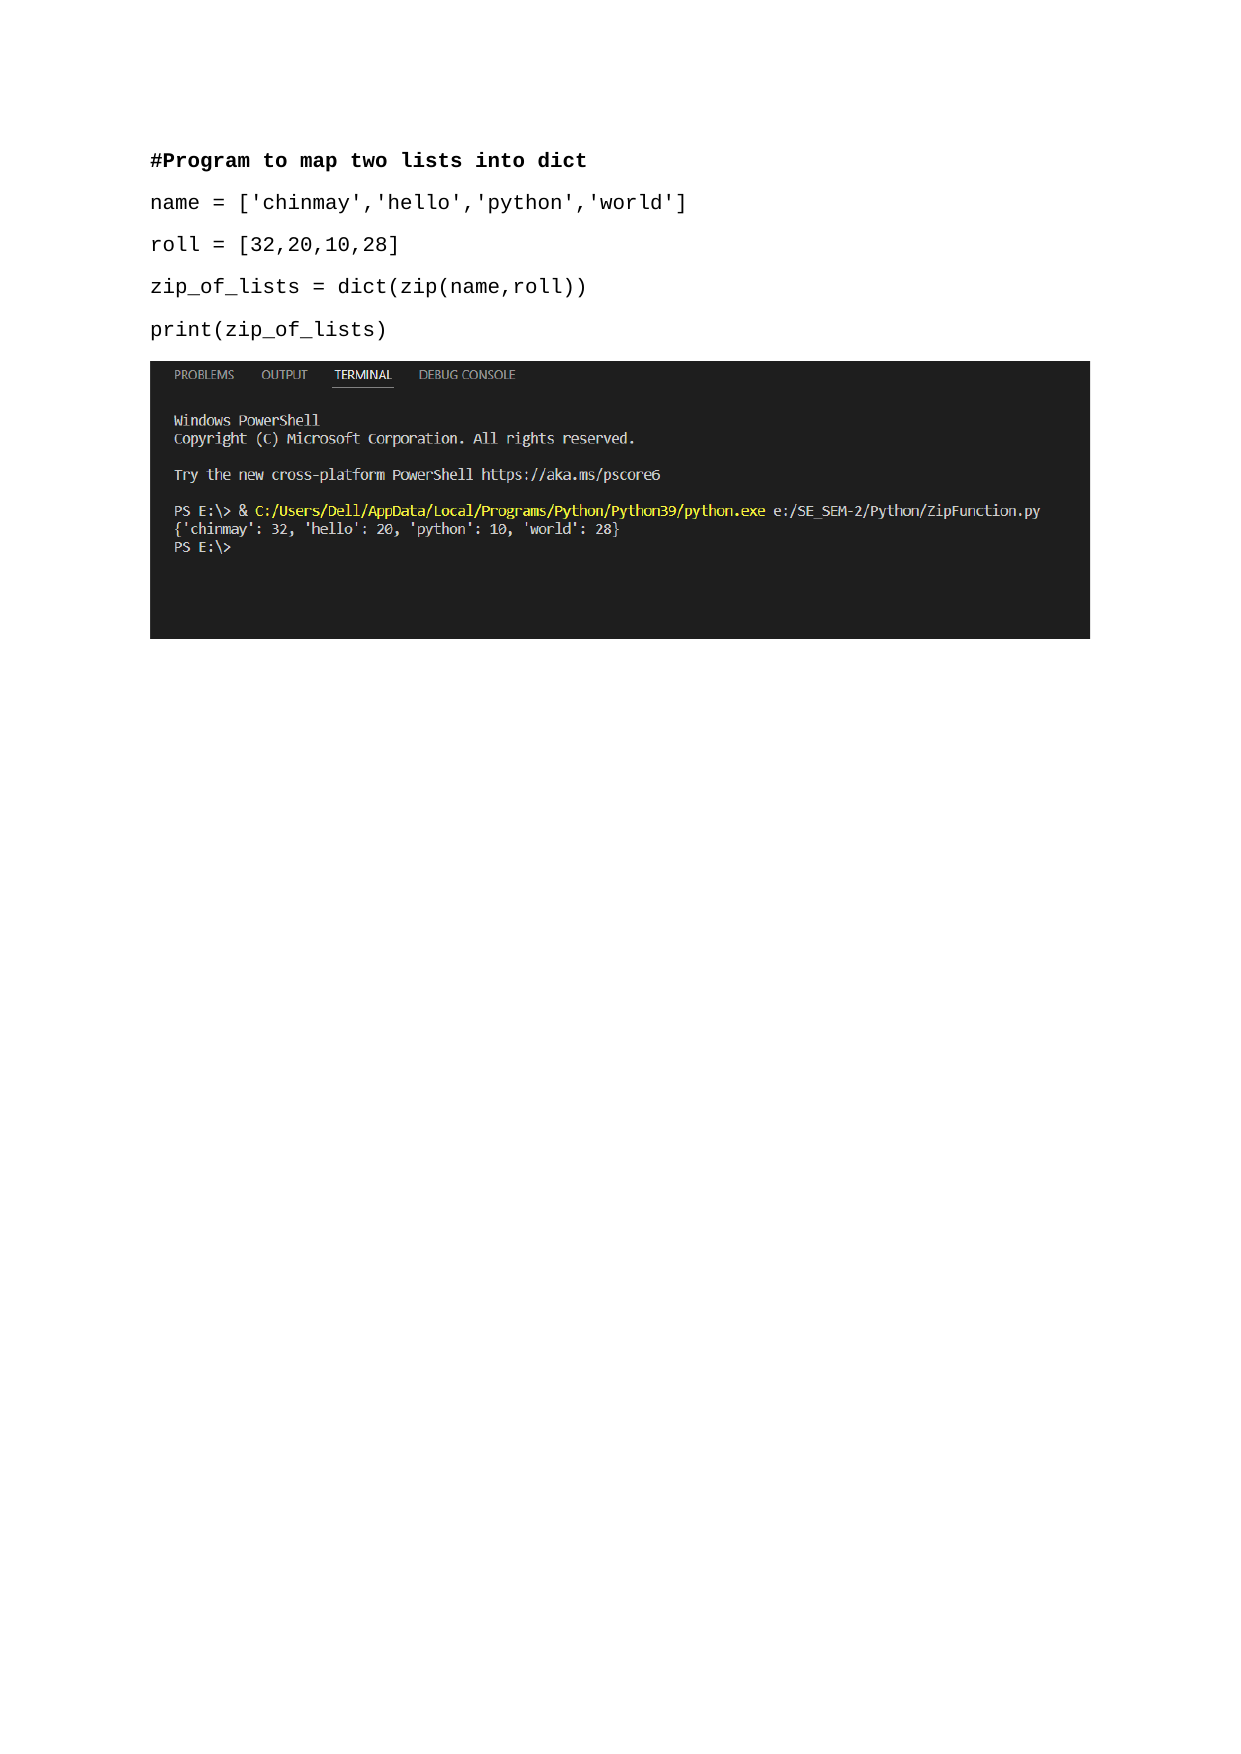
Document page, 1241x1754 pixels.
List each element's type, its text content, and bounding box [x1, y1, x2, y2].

picture [150, 361, 1091, 639]
text #Program to map two lists into dict [150, 150, 1090, 174]
text zip_of_lists = dict(zip(name,roll)) [150, 277, 1090, 300]
text name = ['chinmay','hello','python','world'] [150, 192, 1090, 216]
text print(zip_of_lists) [150, 319, 1090, 342]
text roll = [32,20,10,28] [150, 234, 1090, 258]
